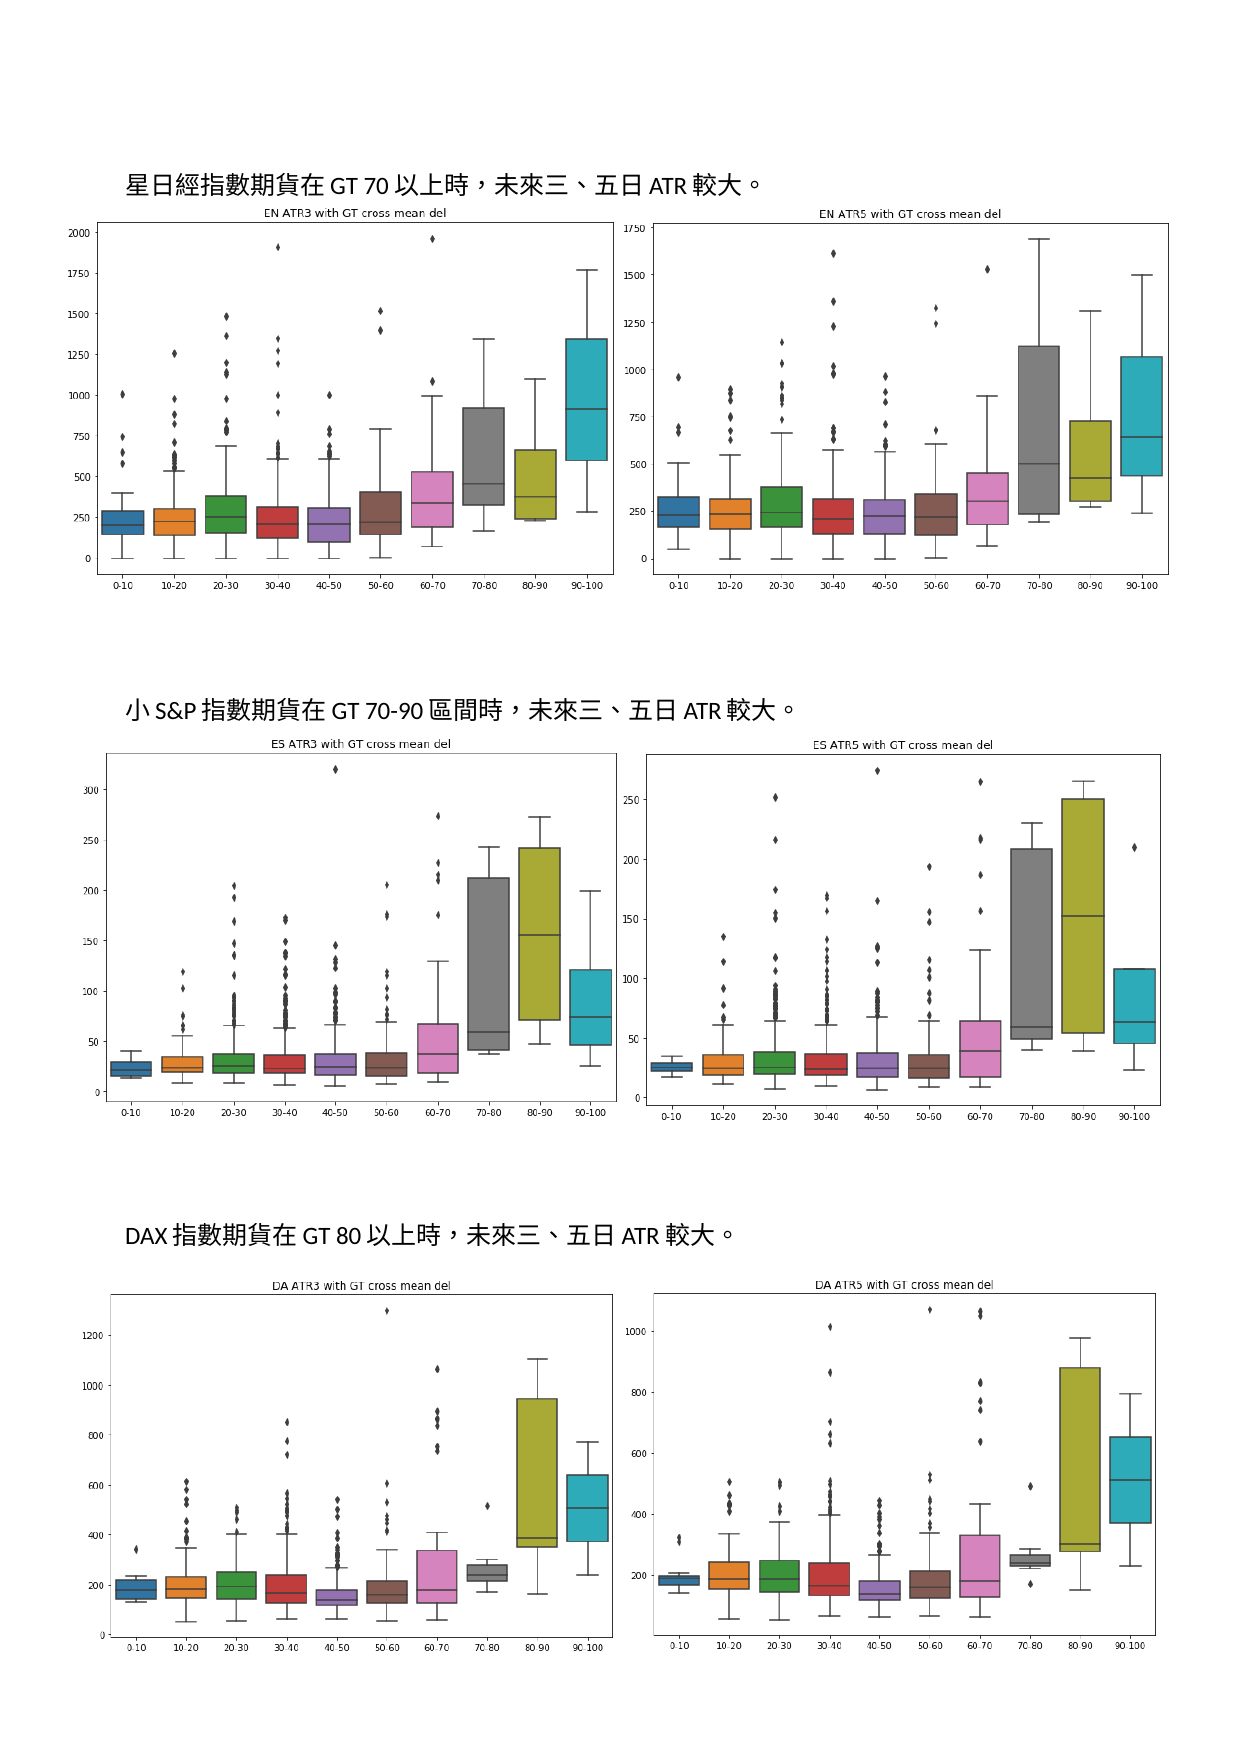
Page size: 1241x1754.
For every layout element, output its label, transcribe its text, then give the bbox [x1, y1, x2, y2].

text DAX指數期貨在GT 80以上時，未來三、五日ATR較大。 [75, 1214, 1165, 1252]
picture [60, 202, 1173, 596]
picture [75, 1273, 1160, 1658]
picture [75, 732, 1166, 1127]
text 星日經指數期貨在GT 70以上時，未來三、五日ATR較大。 [75, 164, 1165, 202]
text 小S&P指數期貨在GT 70-90區間時，未來三、五日ATR較大。 [75, 689, 1165, 727]
